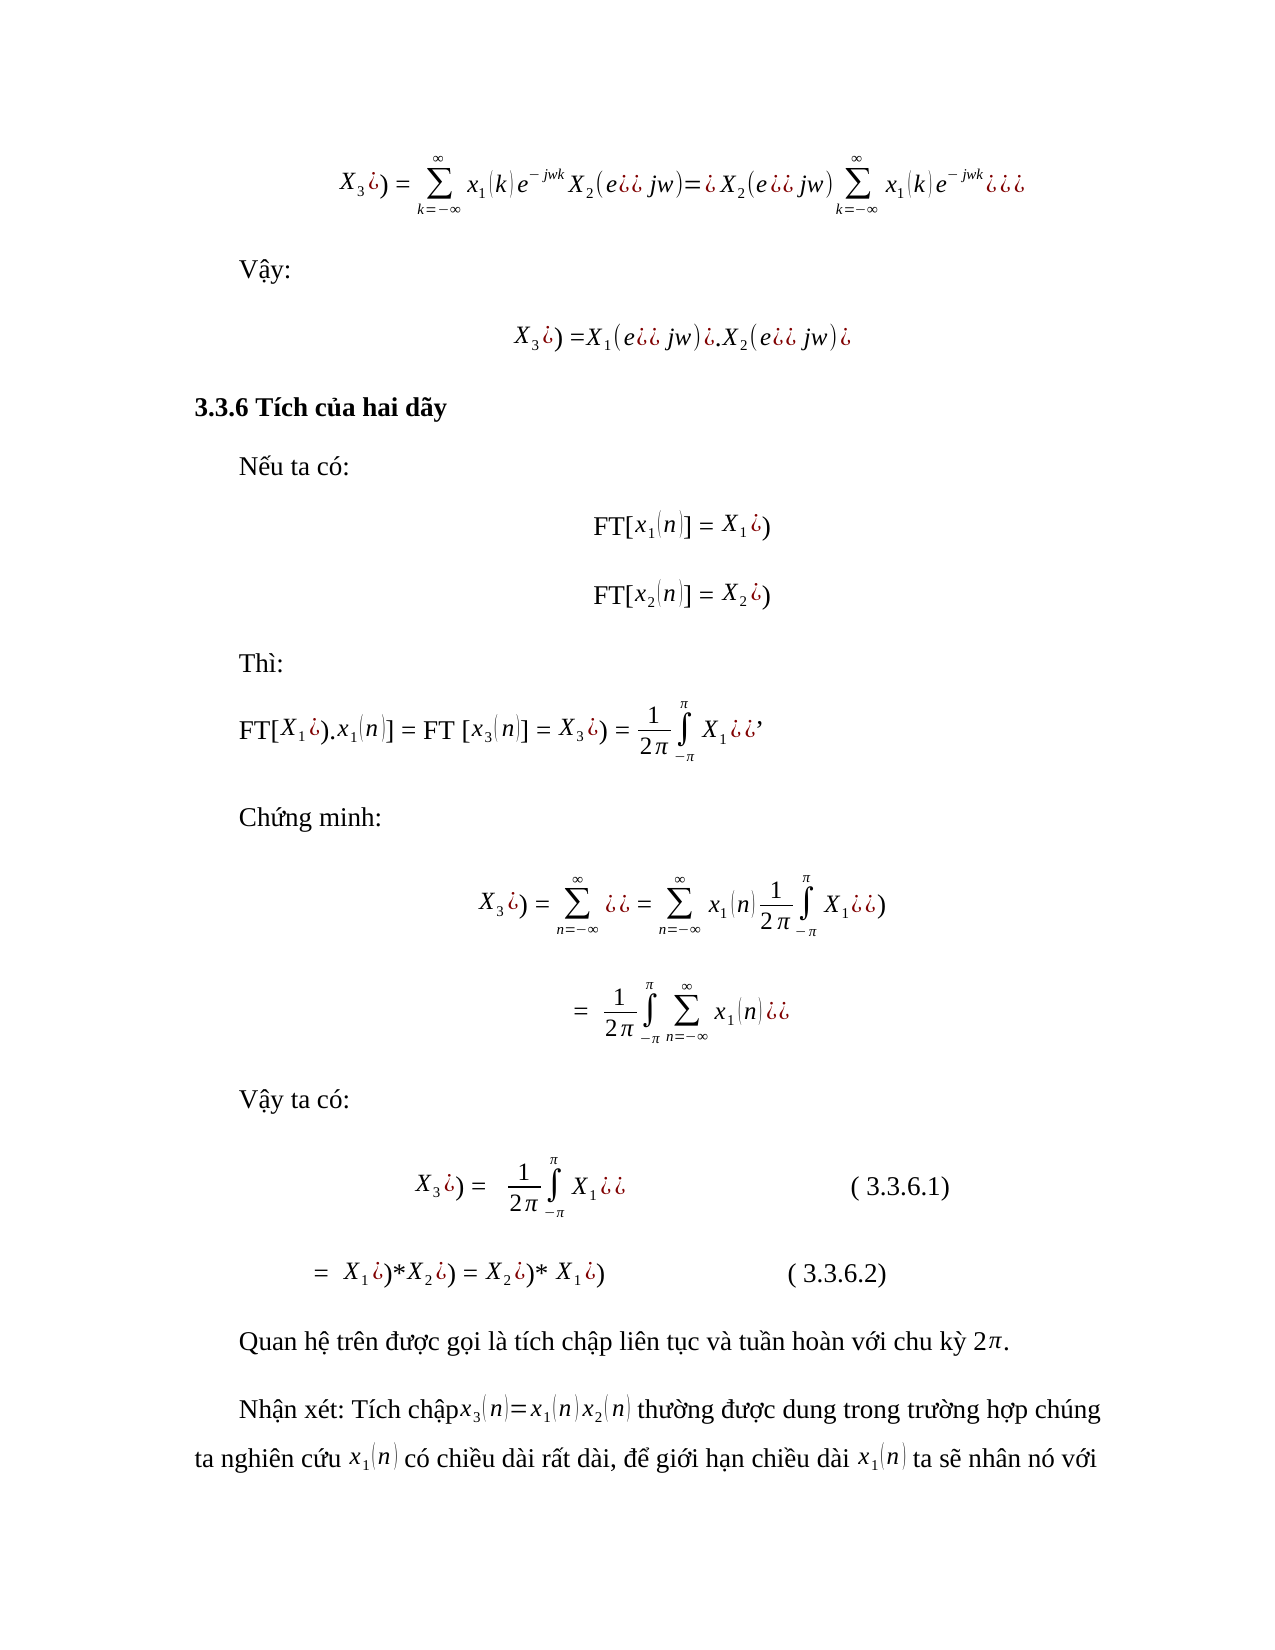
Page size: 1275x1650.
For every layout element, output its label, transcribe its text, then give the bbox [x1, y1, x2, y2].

text Quan hệ trên được gọi là tích chập liên tục và tuần hoàn với chu kỳ 2. [194, 1325, 1125, 1356]
text Chứng minh: [194, 801, 1125, 832]
text ) =. [194, 321, 1125, 354]
text = )*) = )* ) ( 3.3.6.2) [300, 1257, 1125, 1289]
text = [194, 976, 1125, 1046]
text ) = = ) [194, 868, 1125, 939]
text ) = [194, 150, 1125, 217]
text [194, 1392, 1125, 1474]
text FT[] = ) [194, 578, 1125, 611]
text Thì: FT[).] = FT [] = ) = ’ [239, 647, 1125, 765]
text Nếu ta có: [194, 450, 1125, 481]
text Vậy: [194, 254, 1125, 285]
text FT[] = ) [194, 509, 1125, 542]
text ) = ( 3.3.6.1) [194, 1150, 1125, 1221]
subtitle 3.3.6 Tích của hai dãy [194, 391, 1125, 422]
text Vậy ta có: [194, 1083, 1125, 1114]
